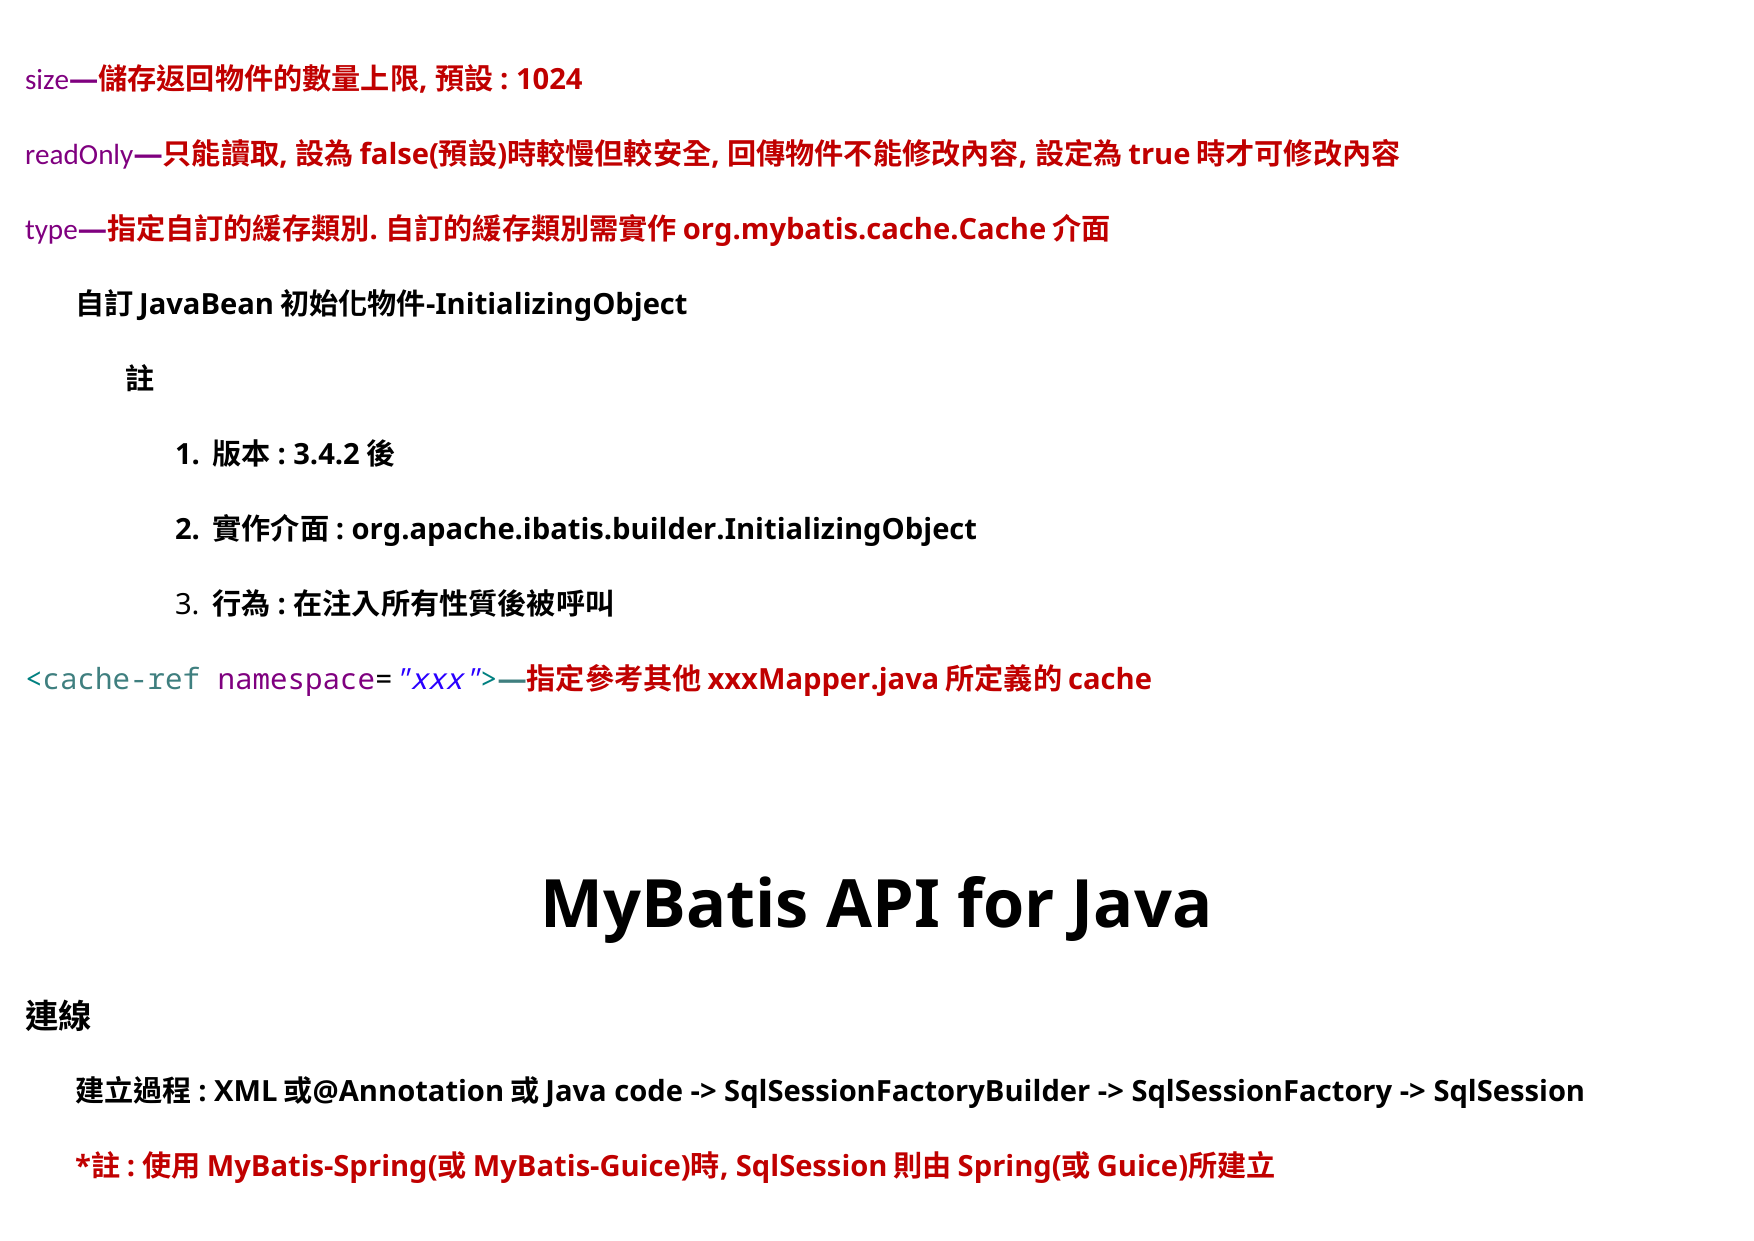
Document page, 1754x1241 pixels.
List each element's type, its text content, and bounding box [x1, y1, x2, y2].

text 連線 [25, 977, 1728, 1052]
list 行為 : 在注入所有性質後被呼叫 [175, 564, 1728, 639]
list 實作介面 : org.apache.ibatis.builder.InitializingObject [175, 489, 1728, 564]
text 註 [75, 339, 1728, 414]
text 建立過程 : XML或@Annotation或Java code -> SqlSessionFactoryBuilder -> SqlSessionFactory -> SqlSession [25, 1052, 1728, 1127]
text type—指定自訂的緩存類別. 自訂的緩存類別需實作org.mybatis.cache.Cache介面 [25, 189, 1728, 264]
list 版本 : 3.4.2後 [175, 414, 1728, 489]
text *註 : 使用MyBatis-Spring(或MyBatis-Guice)時, SqlSession則由Spring(或Guice)所建立 [25, 1127, 1728, 1202]
text <cache-ref namespace="xxx">—指定參考其他xxxMapper.java所定義的cache [25, 639, 1728, 714]
text 自訂JavaBean初始化物件-InitializingObject [25, 264, 1728, 339]
text size—儲存返回物件的數量上限, 預設 : 1024 [25, 39, 1728, 114]
subtitle MyBatis API for Java [25, 845, 1728, 958]
text readOnly—只能讀取, 設為false(預設)時較慢但較安全, 回傳物件不能修改內容, 設定為true時才可修改內容 [25, 114, 1728, 189]
